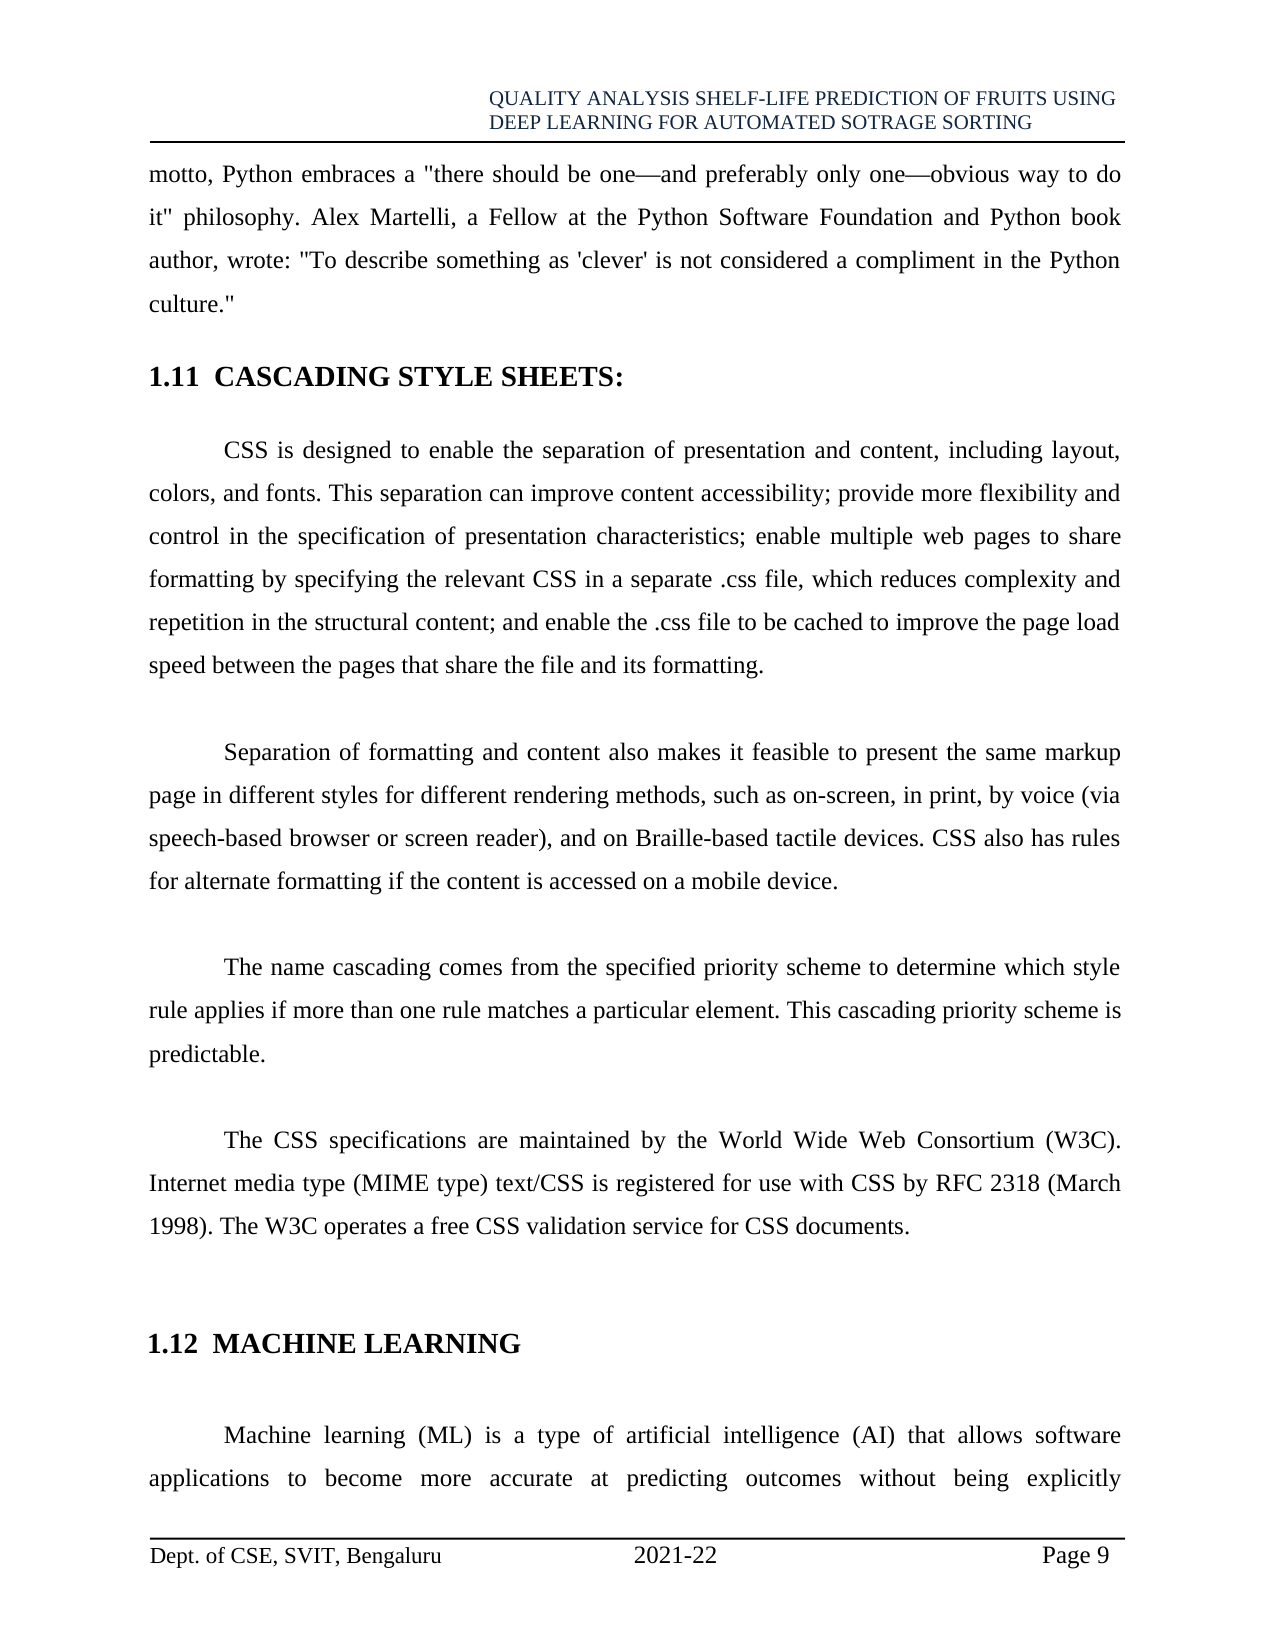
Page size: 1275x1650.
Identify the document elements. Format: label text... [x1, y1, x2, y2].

text The name cascading comes from the specified priority scheme to determine which style rule applies if more than one rule matches a particular element. This cascading priority scheme is predictable. [149, 952, 1122, 1067]
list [149, 1420, 1122, 1492]
text CSS is designed to enable the separation of presentation and content, including layout, colors, and fonts. This separation can improve content accessibility; provide more flexibility and control in the specification of presentation characteristics; enable multiple web pages to share formatting by specifying the relevant CSS in a separate .css file, which reduces complexity and repetition in the structural content; and enable the .css file to be cached to improve the page load speed between the pages that share the file and its formatting. [149, 435, 1122, 679]
text 1.12 MACHINE LEARNING [119, 1327, 1122, 1360]
text The CSS specifications are maintained by the World Wide Web Consortium (W3C). Internet media type (MIME type) text/CSS is registered for use with CSS by RFC 2318 (March 1998). The W3C operates a free CSS validation service for CSS documents. [149, 1125, 1122, 1240]
subtitle 1.11 CASCADING STYLE SHEETS: [119, 359, 1152, 393]
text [149, 159, 1122, 317]
text Separation of formatting and content also makes it feasible to present the same markup page in different styles for different rendering methods, such as on-screen, in print, by voice (via speech-based browser or screen reader), and on Braille-based tactile devices. CSS also has rules for alternate formatting if the content is accessed on a mobile device. [149, 737, 1122, 895]
